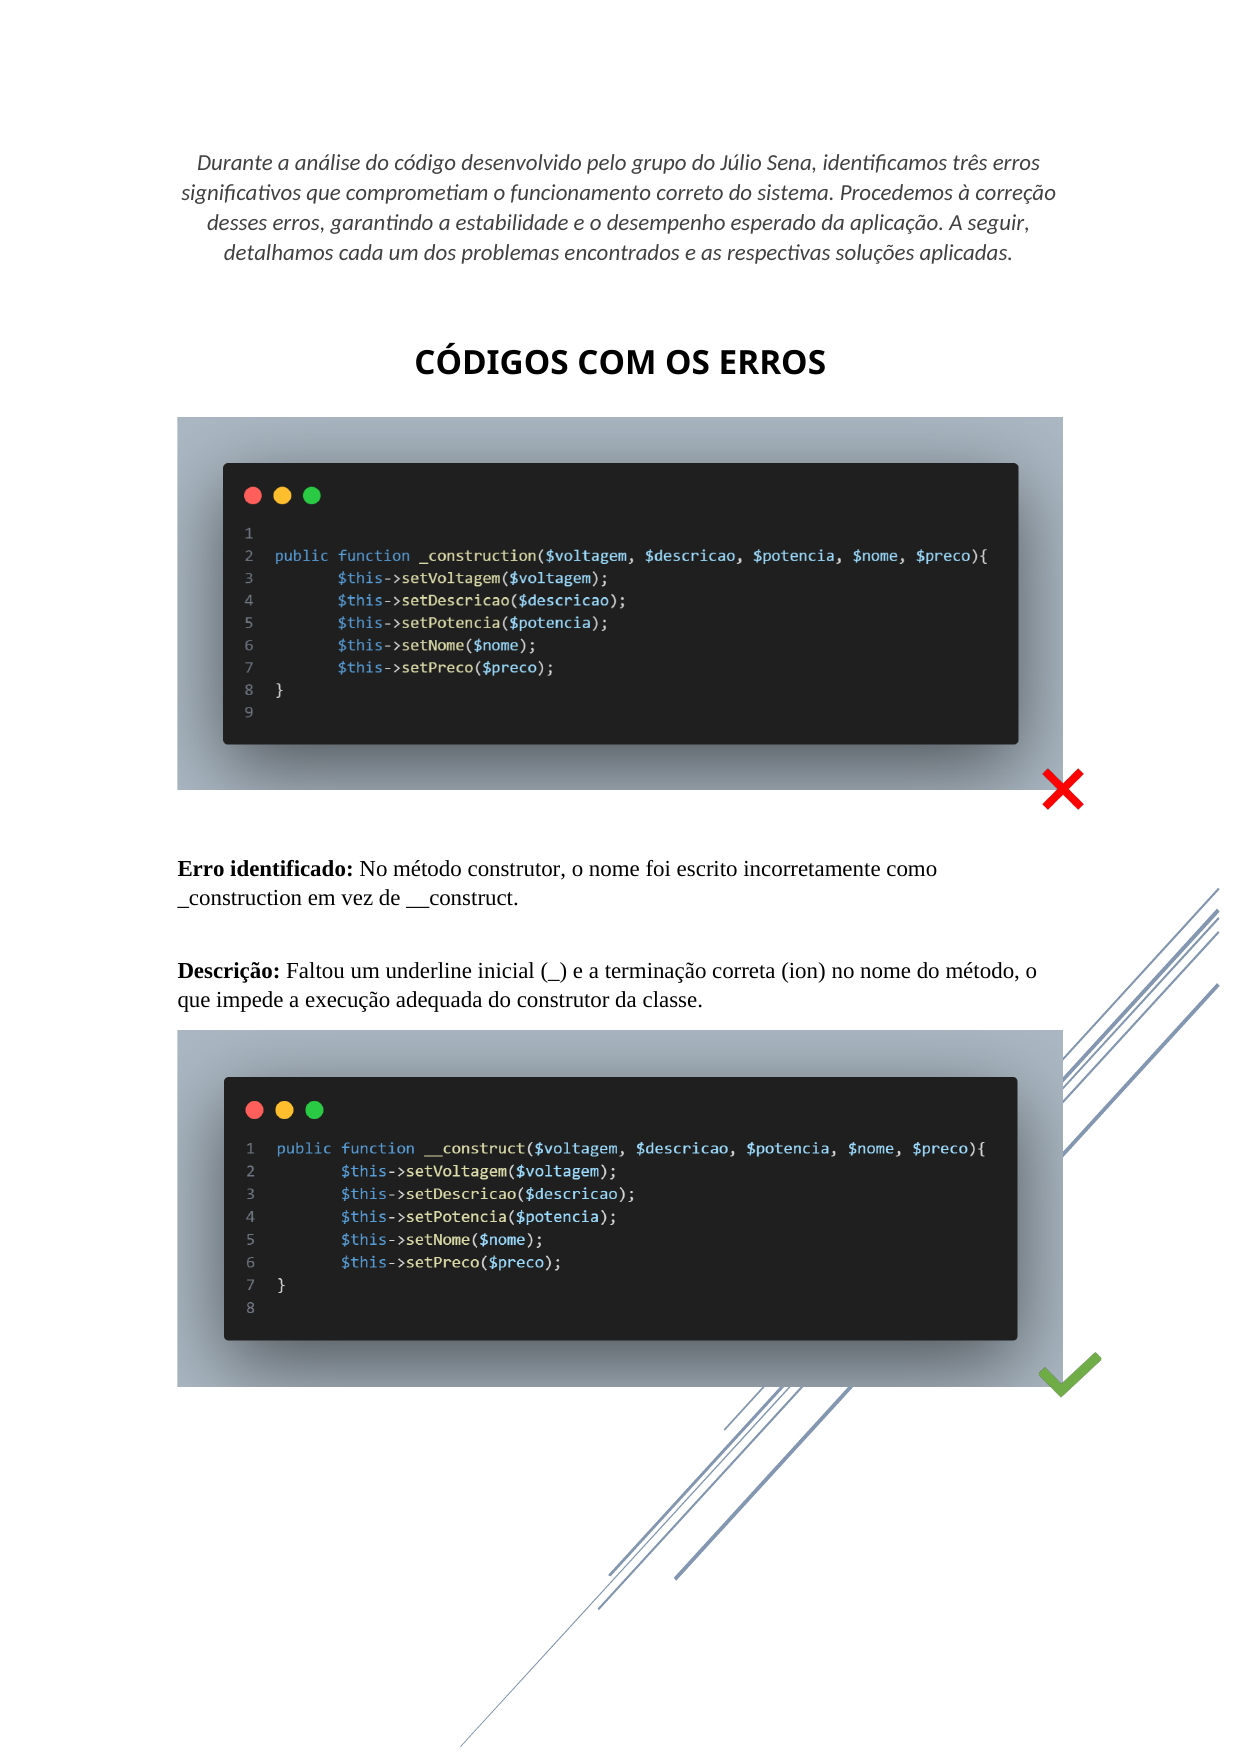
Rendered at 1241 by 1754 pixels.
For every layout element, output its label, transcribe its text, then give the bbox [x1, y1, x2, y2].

text Erro identificado: No método construtor, o nome foi escrito incorretamente como _construction em vez de __construct. [177, 855, 1063, 910]
picture [177, 417, 1090, 816]
subtitle CÓDIGOS COM OS ERROS [177, 338, 1063, 384]
text Descrição: Faltou um underline inicial (_) e a terminação correta (ion) no nome do método, o que impede a execução adequada do construtor da classe. [177, 929, 1063, 1012]
text Durante a análise do código desenvolvido pelo grupo do Júlio Sena, identificamos três erros significativos que comprometiam o funcionamento correto do sistema. Procedemos à correção desses erros, garantindo a estabilidade e o desempenho esperado da aplicação. A seguir, detalhamos cada um dos problemas encontrados e as respectivas soluções aplicadas. [177, 148, 1063, 266]
picture [177, 1030, 1102, 1406]
